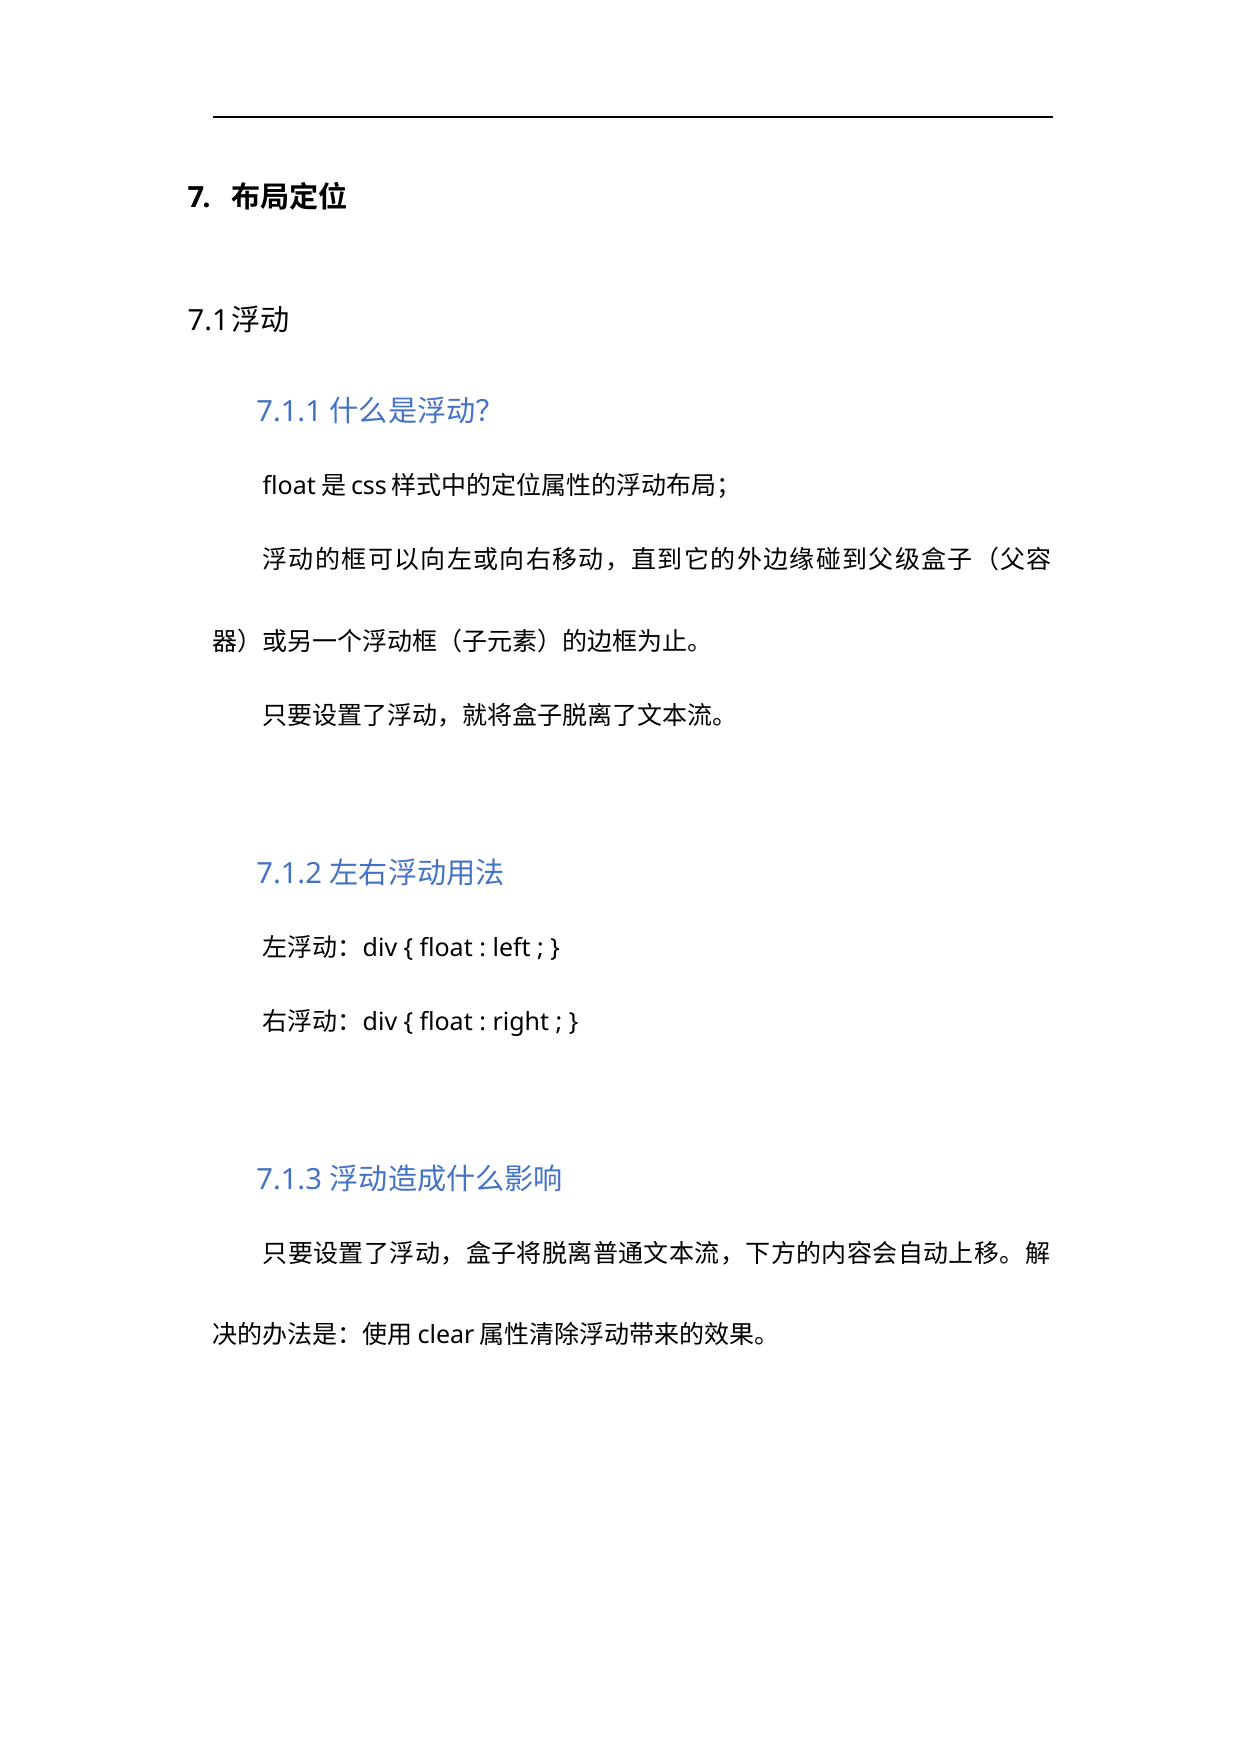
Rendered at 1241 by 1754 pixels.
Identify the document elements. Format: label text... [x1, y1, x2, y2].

subtitle 7.1.3 浮动造成什么影响 [212, 1144, 1053, 1209]
subtitle 7.1.2 左右浮动用法 [212, 838, 1053, 903]
text float是css样式中的定位属性的浮动布局； [212, 451, 1053, 516]
subtitle 7.1.1 什么是浮动？ [212, 377, 1053, 442]
text 浮动的框可以向左或向右移动，直到它的外边缘碰到父级盒子（父容器）或另一个浮动框（子元素）的边框为止。 [212, 526, 1053, 672]
text 右浮动：div { float : right ; } [212, 987, 1053, 1052]
subtitle 布局定位 [187, 162, 1053, 227]
subtitle 浮动 [187, 285, 1053, 350]
text 左浮动：div { float : left ; } [212, 913, 1053, 978]
text 只要设置了浮动，盒子将脱离普通文本流，下方的内容会自动上移。解决的办法是：使用clear属性清除浮动带来的效果。 [212, 1219, 1053, 1365]
text 只要设置了浮动，就将盒子脱离了文本流。 [212, 681, 1053, 746]
